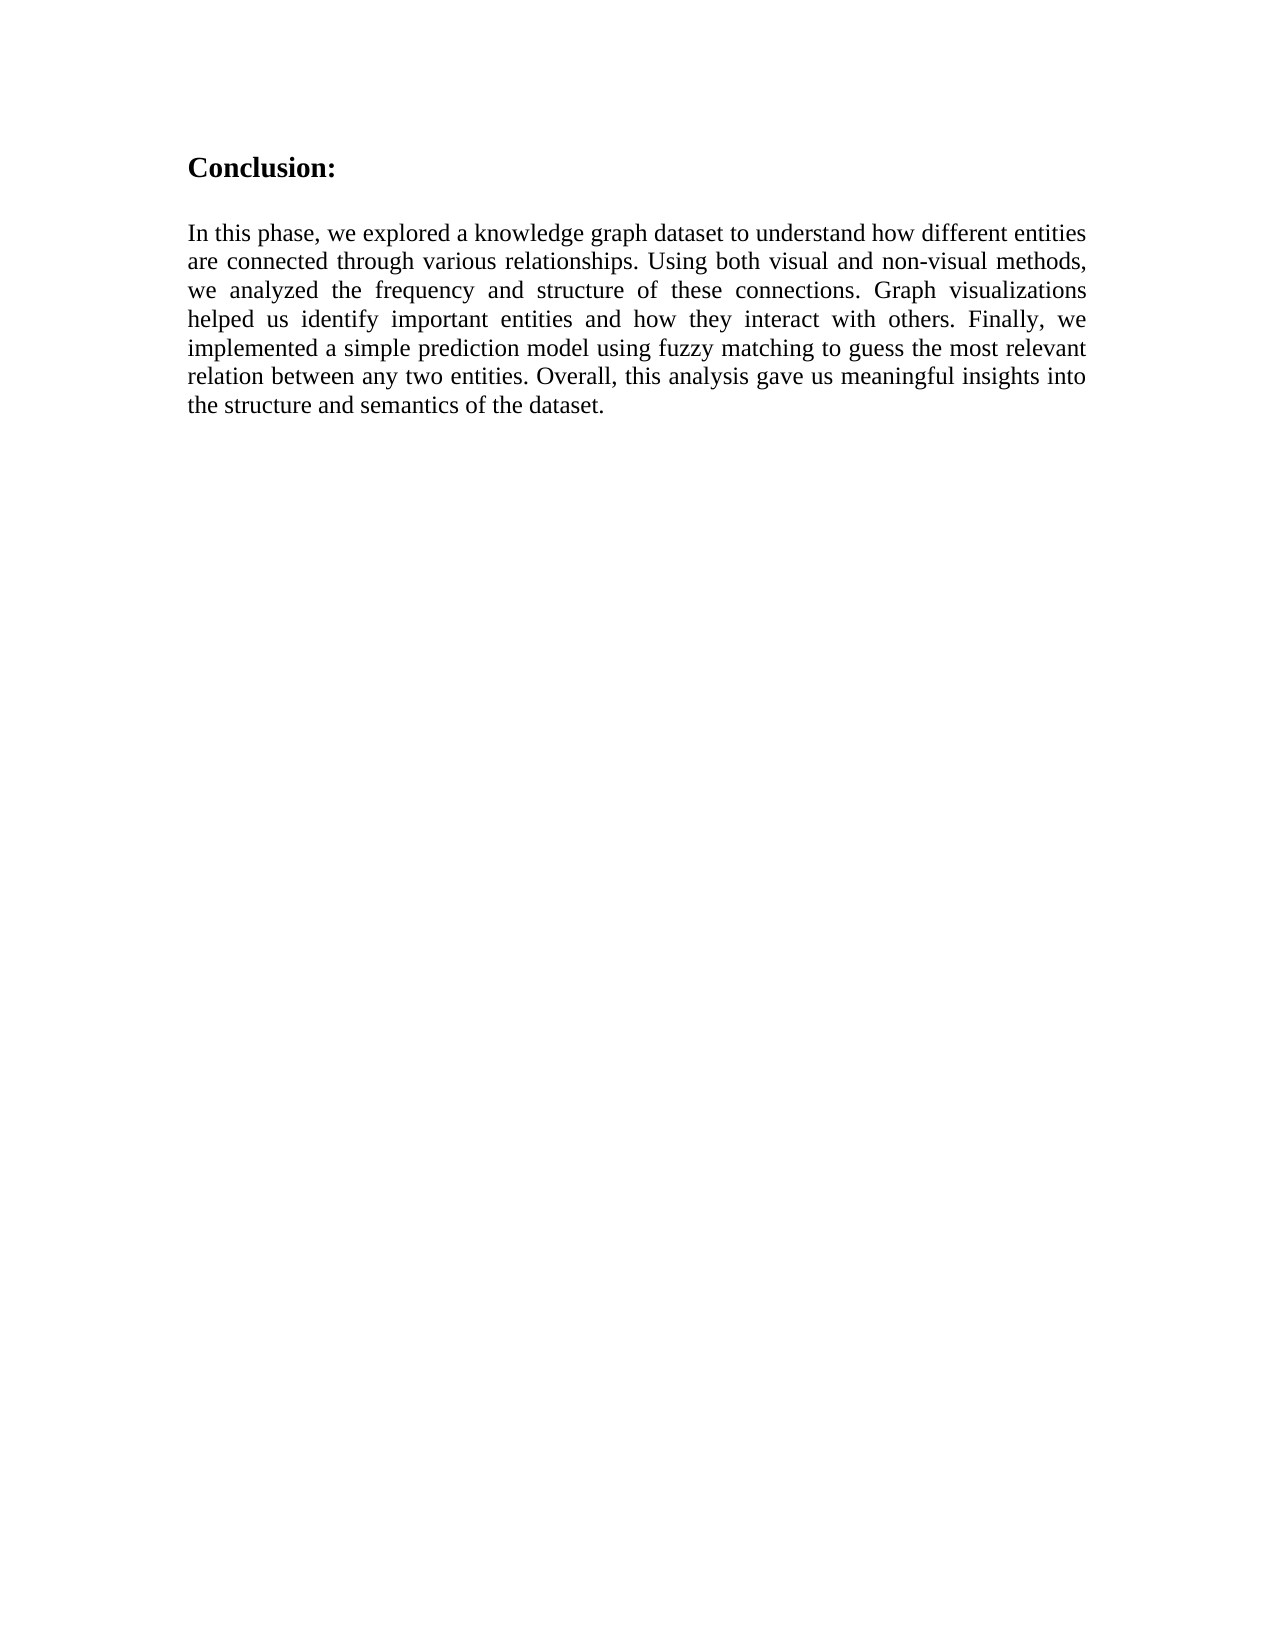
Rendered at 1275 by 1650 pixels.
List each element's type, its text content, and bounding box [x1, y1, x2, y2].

subtitle Conclusion: [187, 150, 1087, 183]
text In this phase, we explored a knowledge graph dataset to understand how different entities are connected through various relationships. Using both visual and non-visual methods, we analyzed the frequency and structure of these connections. Graph visualizations helped us identify important entities and how they interact with others. Finally, we implemented a simple prediction model using fuzzy matching to guess the most relevant relation between any two entities. Overall, this analysis gave us meaningful insights into the structure and semantics of the dataset. [187, 218, 1087, 419]
